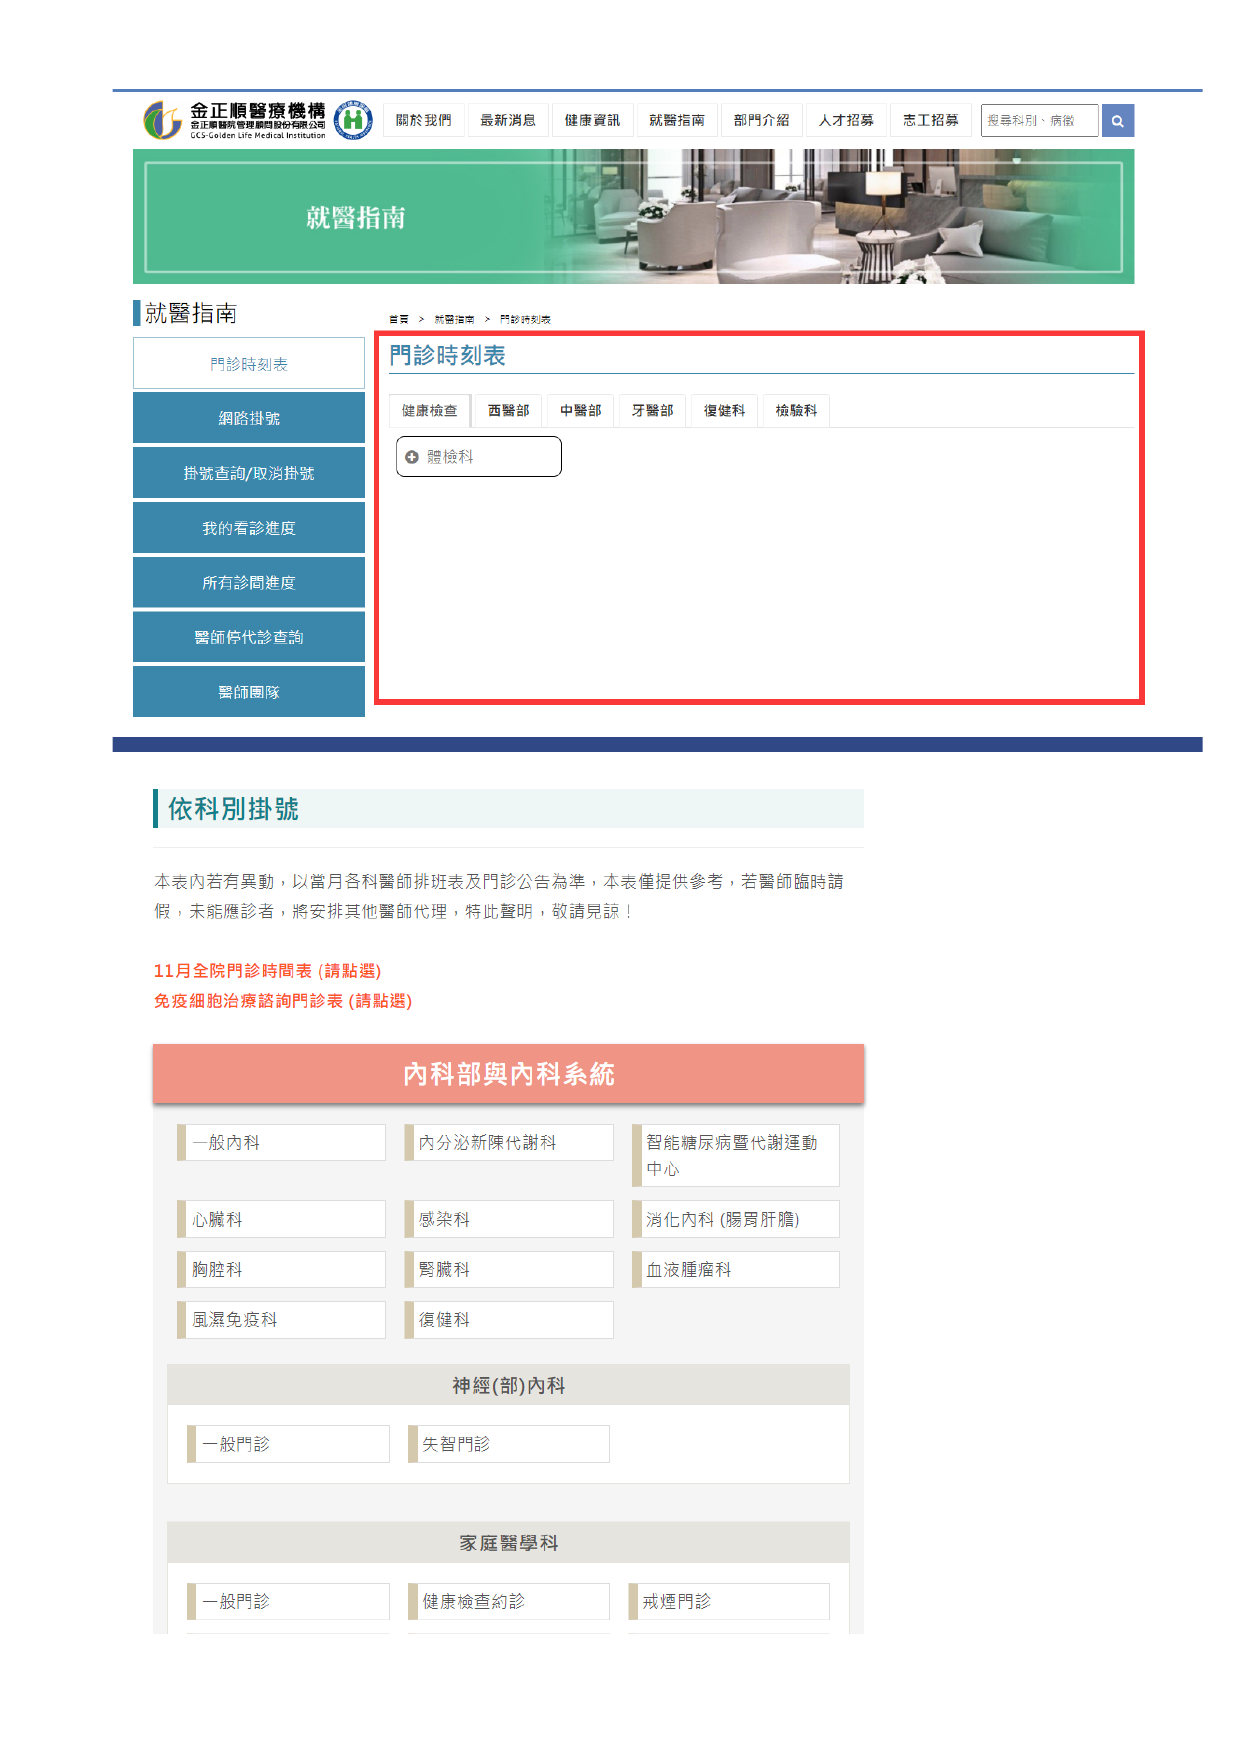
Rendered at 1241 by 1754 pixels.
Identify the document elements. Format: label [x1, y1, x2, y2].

picture [125, 764, 879, 1634]
picture [112, 89, 1203, 752]
